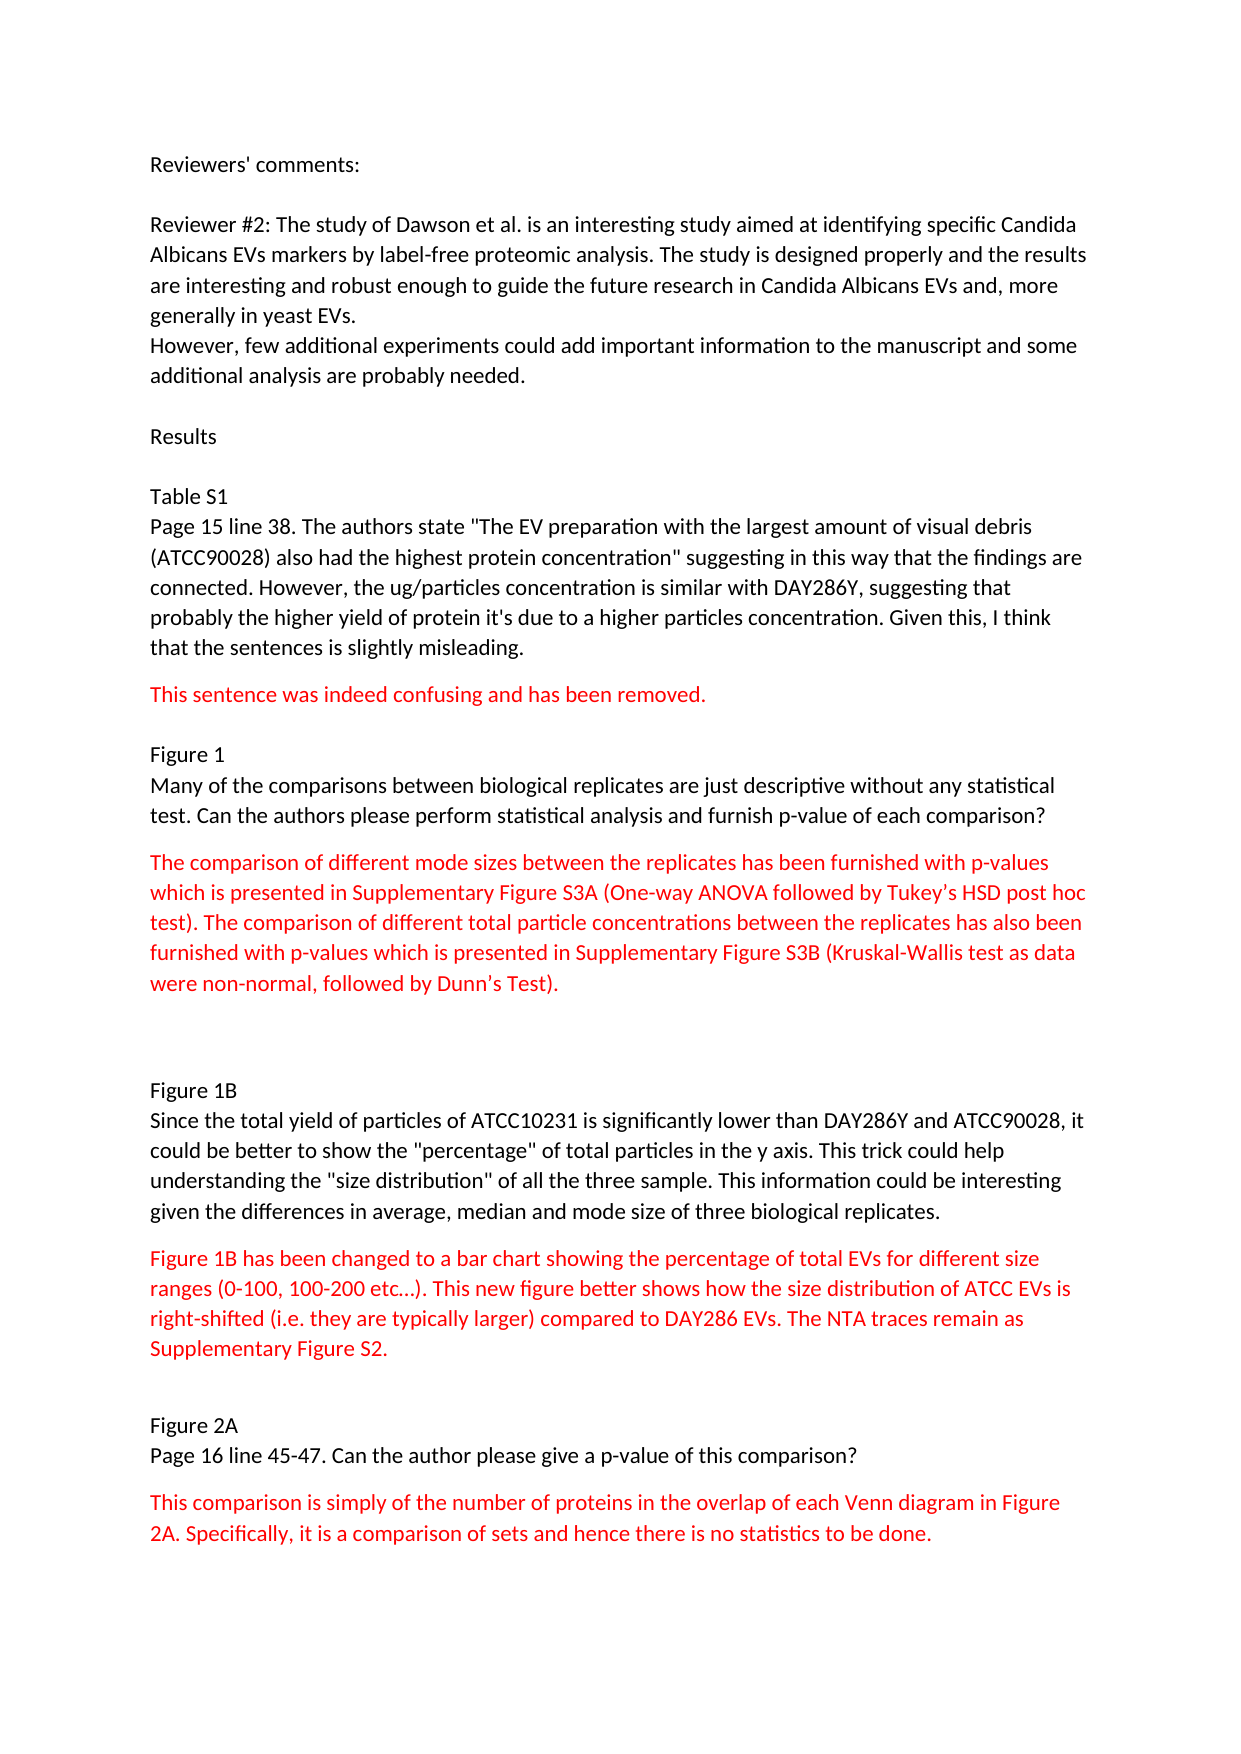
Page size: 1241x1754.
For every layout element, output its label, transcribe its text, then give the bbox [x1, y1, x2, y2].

text The comparison of different mode sizes between the replicates has been furnished with p-values which is presented in Supplementary Figure S3A (One-way ANOVA followed by Tukey’s HSD post hoc test). The comparison of different total particle concentrations between the replicates has also been furnished with p-values which is presented in Supplementary Figure S3B (Kruskal-Wallis test as data were non-normal, followed by Dunn’s Test). [150, 848, 1090, 997]
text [150, 1488, 1090, 1577]
text Figure 2A Page 16 line 45-47. Can the author please give a p-value of this comparison? [150, 1381, 1090, 1470]
text Figure 1B has been changed to a bar chart showing the percentage of total EVs for different size ranges (0-100, 100-200 etc…). This new figure better shows how the size distribution of ATCC EVs is right-shifted (i.e. they are typically larger) compared to DAY286 EVs. The NTA traces remain as Supplementary Figure S2. [150, 1244, 1090, 1362]
text This sentence was indeed confusing and has been removed. Figure 1 Many of the comparisons between biological replicates are just descriptive without any statistical test. Can the authors please perform statistical analysis and furnish p-value of each comparison? [150, 680, 1090, 829]
text Figure 1B Since the total yield of particles of ATCC10231 is significantly lower than DAY286Y and ATCC90028, it could be better to show the "percentage" of total particles in the y axis. This trick could help understanding the "size distribution" of all the three sample. This information could be interesting given the differences in average, median and mode size of three biological replicates. [150, 1016, 1090, 1225]
text Reviewers' comments: Reviewer #2: The study of Dawson et al. is an interesting study aimed at identifying specific Candida Albicans EVs markers by label-free proteomic analysis. The study is designed properly and the results are interesting and robust enough to guide the future research in Candida Albicans EVs and, more generally in yeast EVs. However, few additional experiments could add important information to the manuscript and some additional analysis are probably needed. Results Table S1 Page 15 line 38. The authors state "The EV preparation with the largest amount of visual debris (ATCC90028) also had the highest protein concentration" suggesting in this way that the findings are connected. However, the ug/particles concentration is similar with DAY286Y, suggesting that probably the higher yield of protein it's due to a higher particles concentration. Given this, I think that the sentences is slightly misleading. [150, 150, 1090, 661]
